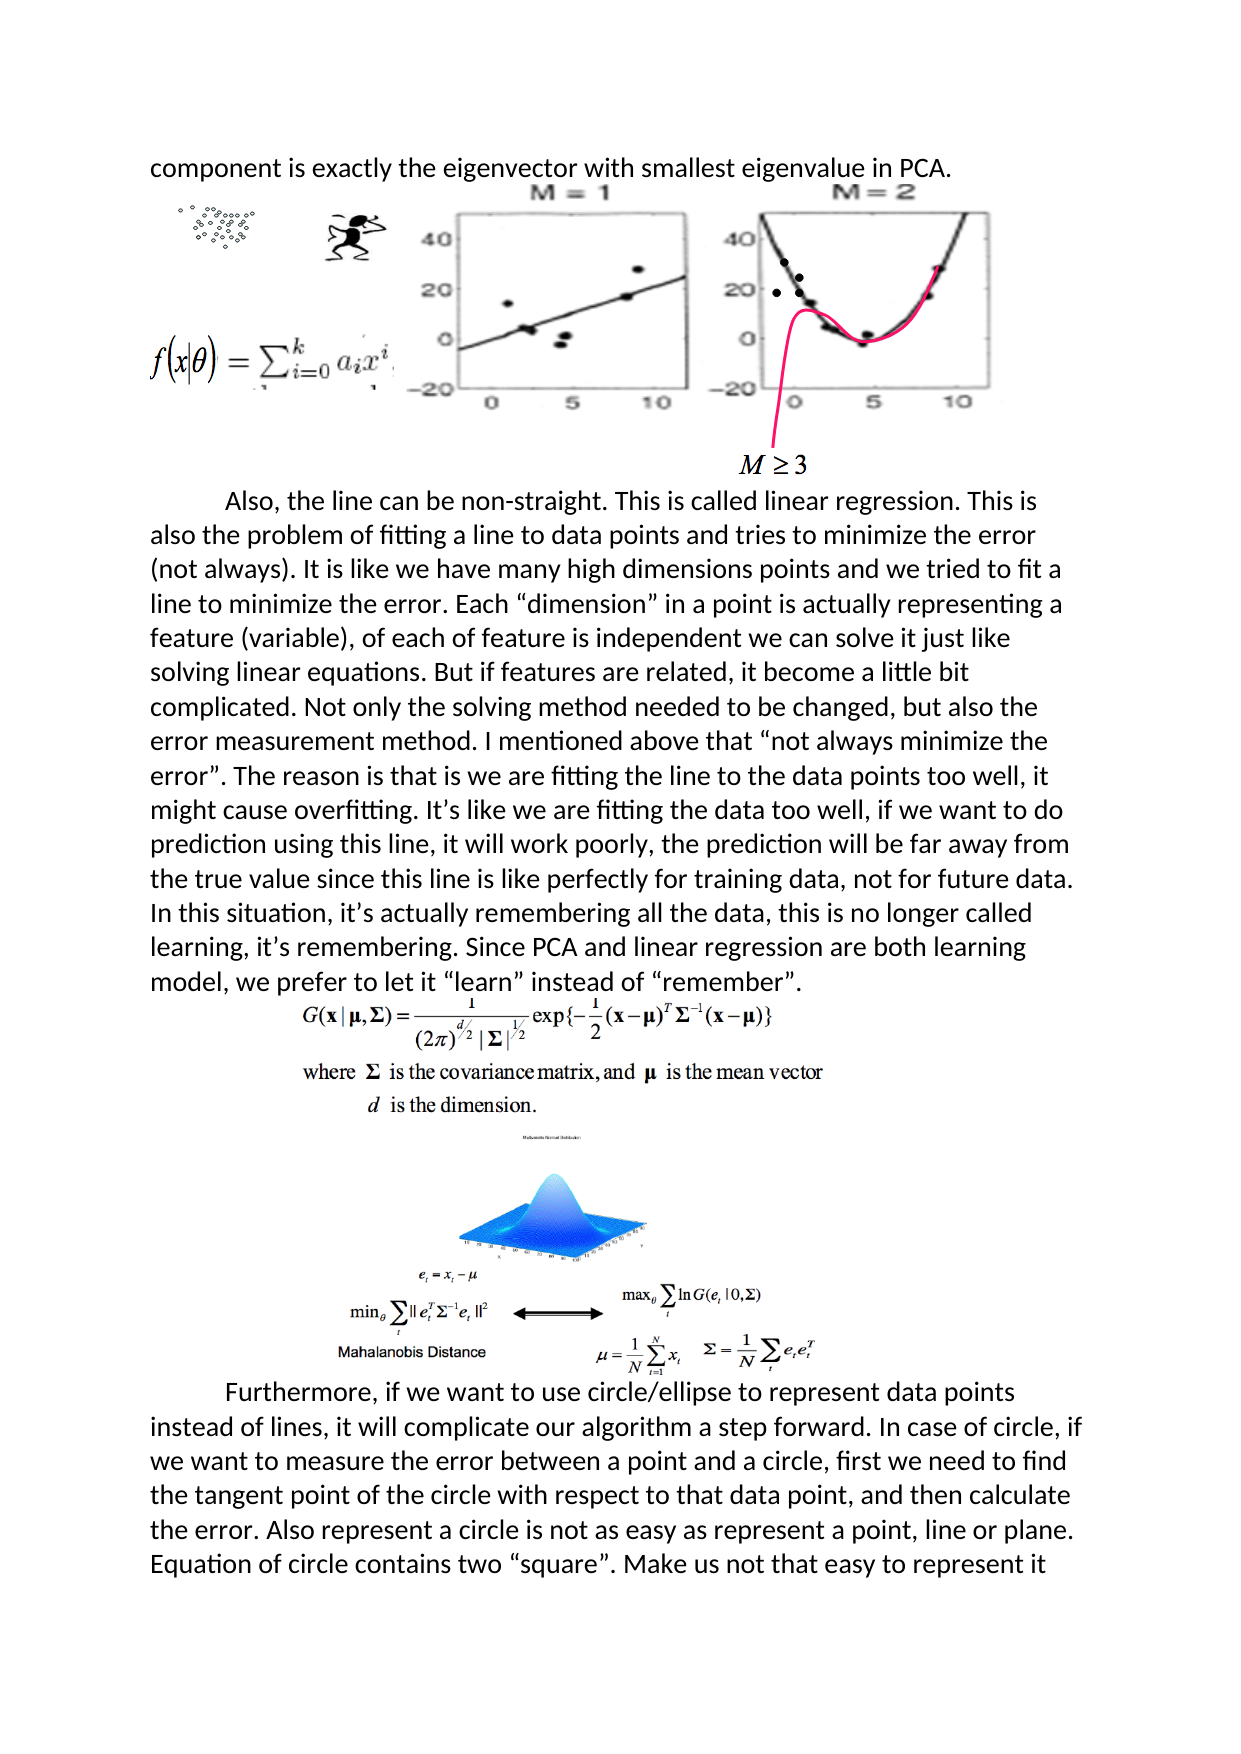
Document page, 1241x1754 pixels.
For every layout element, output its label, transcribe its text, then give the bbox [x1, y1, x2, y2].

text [150, 1374, 1090, 1581]
picture [150, 184, 1041, 483]
picture [300, 998, 824, 1375]
text Also, the line can be non-straight. This is called linear regression. This is also the problem of fitting a line to data points and tries to minimize the error (not always). It is like we have many high dimensions points and we tried to fit a line to minimize the error. Each “dimension” in a point is actually representing a feature (variable), of each of feature is independent we can solve it just like solving linear equations. But if features are related, it become a little bit complicated. Not only the solving method needed to be changed, but also the error measurement method. I mentioned above that “not always minimize the error”. The reason is that is we are fitting the line to the data points too well, it might cause overfitting. It’s like we are fitting the data too well, if we want to do prediction using this line, it will work poorly, the prediction will be far away from the true value since this line is like perfectly for training data, not for future data. In this situation, it’s actually remembering all the data, this is no longer called learning, it’s remembering. Since PCA and linear regression are both learning model, we prefer to let it “learn” instead of “remember”. [150, 483, 1090, 998]
